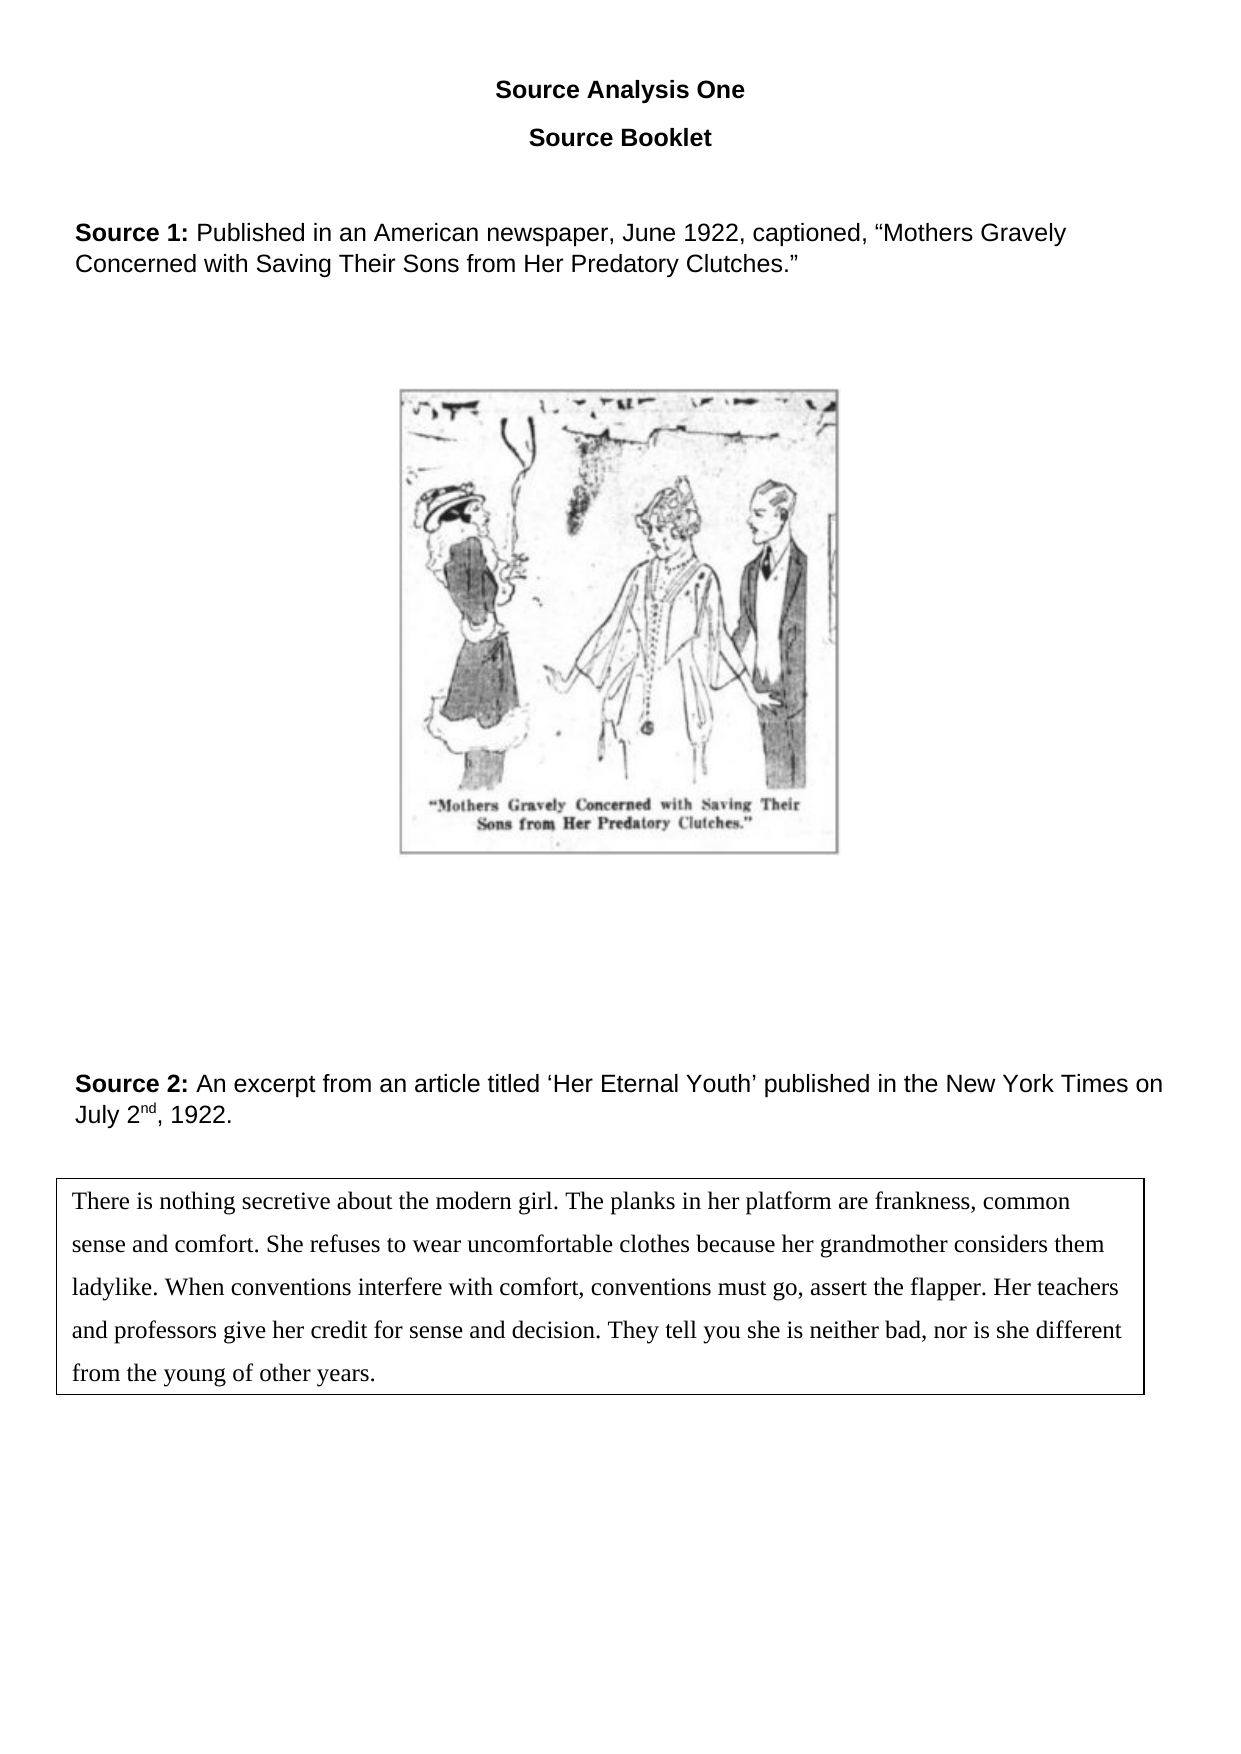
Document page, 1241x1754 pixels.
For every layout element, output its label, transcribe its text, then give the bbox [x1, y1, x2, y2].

text Source 2: An excerpt from an article titled ‘Her Eternal Youth’ published in the New York Times on July 2nd, 1922. [75, 1069, 1165, 1129]
text Source 1: Published in an American newspaper, June 1922, captioned, “Mothers Gravely Concerned with Saving Their Sons from Her Predatory Clutches.” [75, 218, 1165, 278]
text Source Analysis One [75, 75, 1165, 104]
text Source Booklet [75, 123, 1165, 151]
picture [399, 388, 842, 858]
